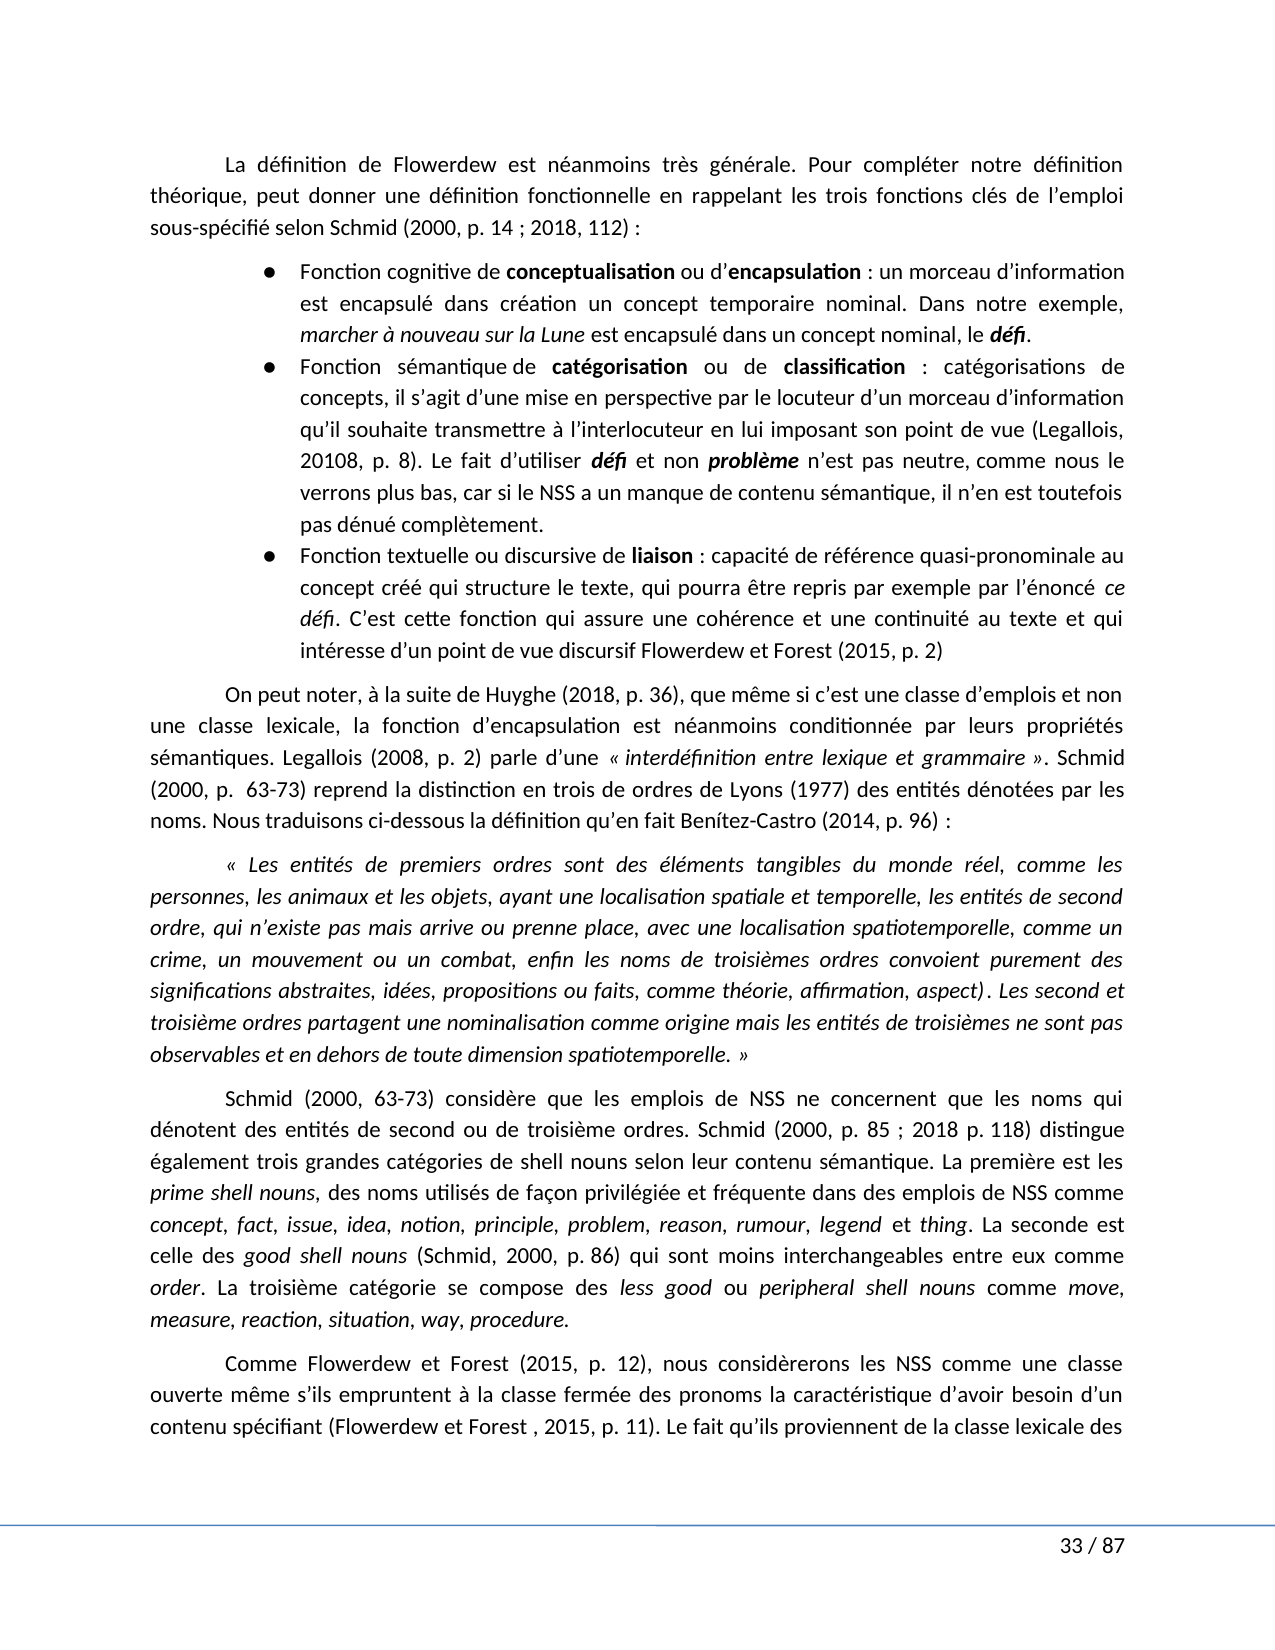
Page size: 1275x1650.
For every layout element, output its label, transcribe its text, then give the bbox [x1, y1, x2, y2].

list Fonction textuelle ou discursive de liaison : capacité de référence quasi-pronominale au concept créé qui structure le texte, qui pourra être repris par exemple par l’énoncé ce défi. C’est cette fonction qui assure une cohérence et une continuité au texte et qui intéresse d’un point de vue discursif Flowerdew et Forest (2015, p. 2) [262, 541, 1125, 664]
text La définition de Flowerdew est néanmoins très générale. Pour compléter notre définition théorique, peut donner une définition fonctionnelle en rappelant les trois fonctions clés de l’emploi sous-spécifié selon Schmid (2000, p. 14 ; 2018, 112) : [150, 150, 1125, 241]
text « Les entités de premiers ordres sont des éléments tangibles du monde réel, comme les personnes, les animaux et les objets, ayant une localisation spatiale et temporelle, les entités de second ordre, qui n’existe pas mais arrive ou prenne place, avec une localisation spatiotemporelle, comme un crime, un mouvement ou un combat, enfin les noms de troisièmes ordres convoient purement des significations abstraites, idées, propositions ou faits, comme théorie, affirmation, aspect). Les second et troisième ordres partagent une nominalisation comme origine mais les entités de troisièmes ne sont pas observables et en dehors de toute dimension spatiotemporelle. » [150, 850, 1125, 1068]
text Schmid (2000, 63-73) considère que les emplois de NSS ne concernent que les noms qui dénotent des entités de second ou de troisième ordres. Schmid (2000, p. 85 ; 2018 p. 118) distingue également trois grandes catégories de shell nouns selon leur contenu sémantique. La première est les prime shell nouns, des noms utilisés de façon privilégiée et fréquente dans des emplois de NSS comme concept, fact, issue, idea, notion, principle, problem, reason, rumour, legend et thing. La seconde est celle des good shell nouns (Schmid, 2000, p. 86) qui sont moins interchangeables entre eux comme order. La troisième catégorie se compose des less good ou peripheral shell nouns comme move, measure, reaction, situation, way, procedure. [150, 1084, 1125, 1333]
list Fonction sémantique de catégorisation ou de classification : catégorisations de concepts, il s’agit d’une mise en perspective par le locuteur d’un morceau d’information qu’il souhaite transmettre à l’interlocuteur en lui imposant son point de vue (Legallois, 20108, p. 8). Le fait d’utiliser défi et non problème n’est pas neutre, comme nous le verrons plus bas, car si le NSS a un manque de contenu sémantique, il n’en est toutefois pas dénué complètement. [262, 352, 1125, 538]
text On peut noter, à la suite de Huyghe (2018, p. 36), que même si c’est une classe d’emplois et non une classe lexicale, la fonction d’encapsulation est néanmoins conditionnée par leurs propriétés sémantiques. Legallois (2008, p. 2) parle d’une « interdéfinition entre lexique et grammaire ». Schmid (2000, p. 63-73) reprend la distinction en trois de ordres de Lyons (1977) des entités dénotées par les noms. Nous traduisons ci-dessous la définition qu’en fait Benítez-Castro (2014, p. 96) : [150, 680, 1125, 834]
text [150, 1349, 1125, 1440]
list Fonction cognitive de conceptualisation ou d’encapsulation : un morceau d’information est encapsulé dans création un concept temporaire nominal. Dans notre exemple, marcher à nouveau sur la Lune est encapsulé dans un concept nominal, le défi. [262, 257, 1125, 348]
